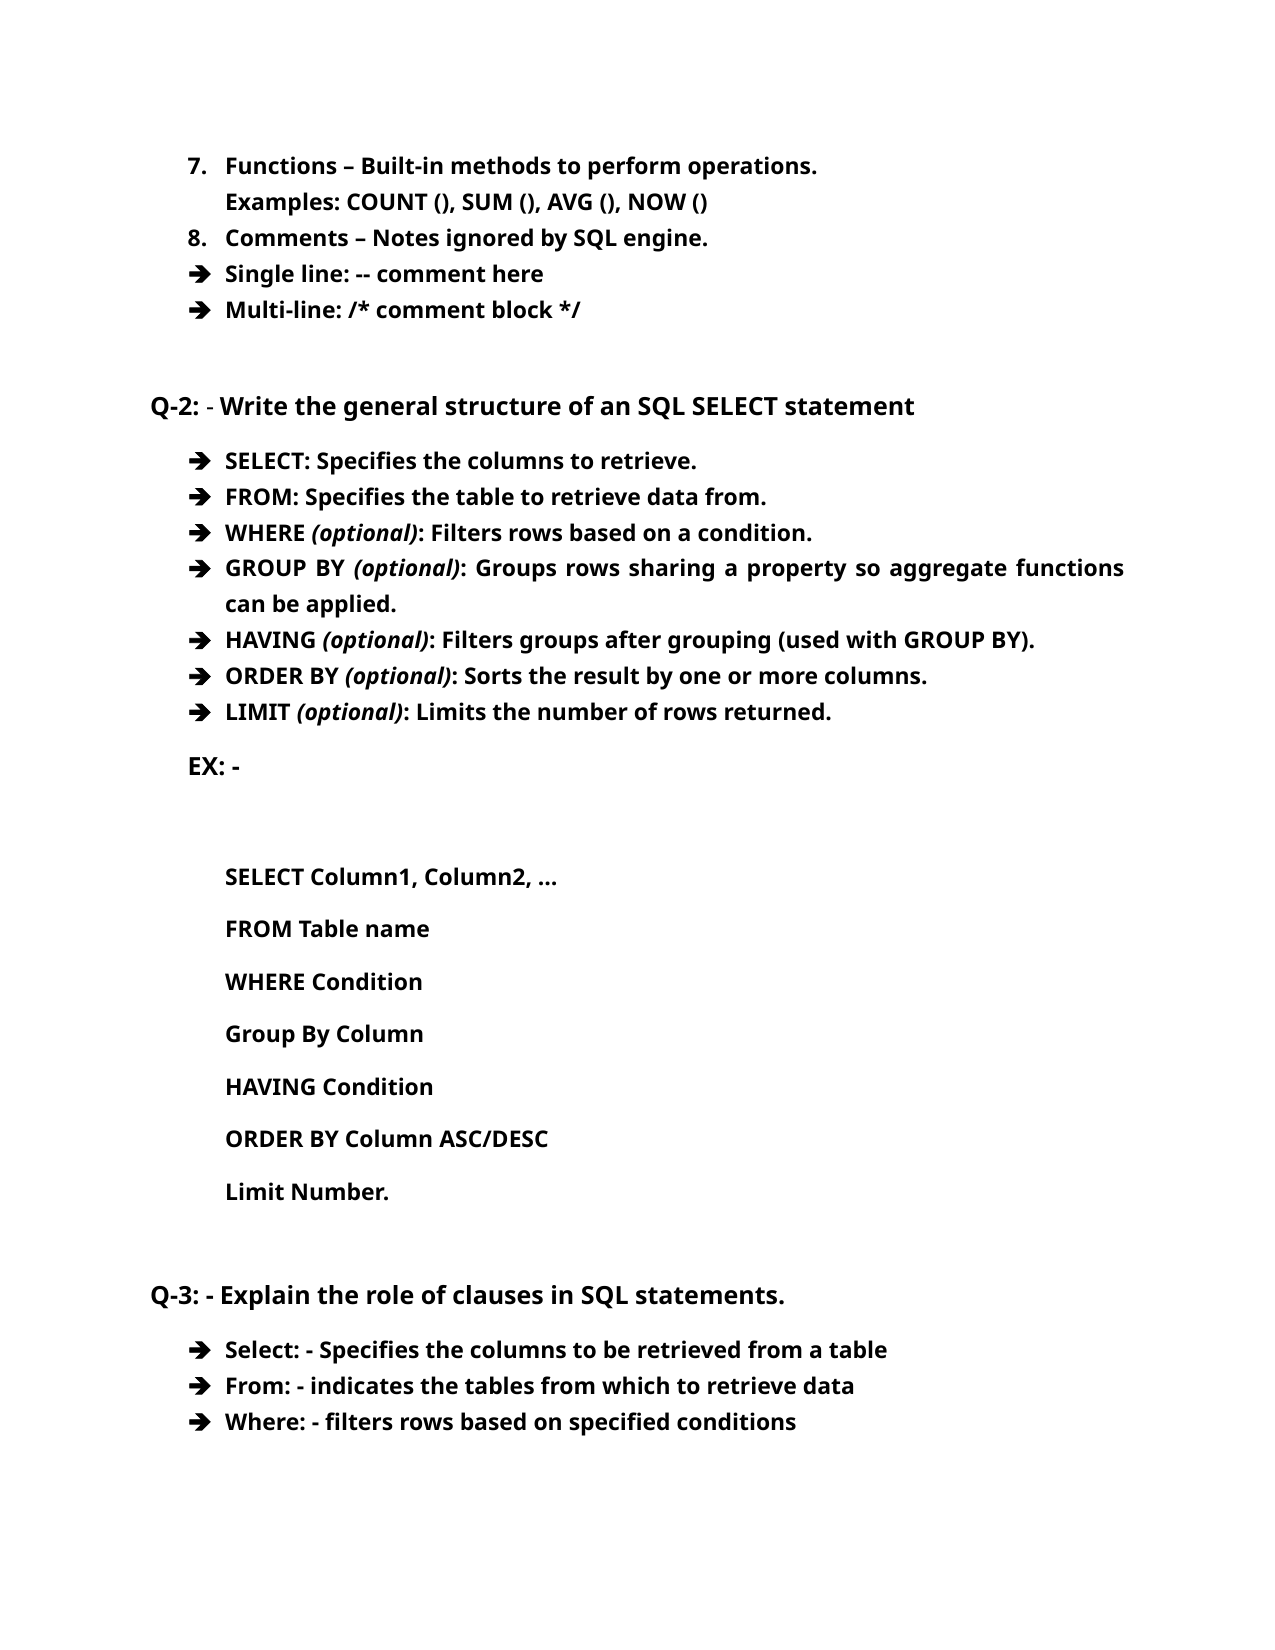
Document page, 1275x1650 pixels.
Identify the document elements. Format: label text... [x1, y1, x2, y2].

text ORDER BY Column ASC/DESC [225, 1123, 1125, 1155]
text FROM Table name [225, 913, 1125, 944]
list Functions – Built-in methods to perform operations. Examples: COUNT (), SUM (), AVG (), NOW () [187, 150, 1125, 217]
list Where: - filters rows based on specified conditions [187, 1406, 1125, 1437]
list GROUP BY (optional): Groups rows sharing a property so aggregate functions can be applied. [187, 552, 1125, 619]
list Single line: -- comment here [187, 258, 1125, 289]
list ORDER BY (optional): Sorts the result by one or more columns. [187, 660, 1125, 691]
list Comments – Notes ignored by SQL engine. [187, 222, 1125, 253]
text HAVING Condition [225, 1071, 1125, 1102]
list From: - indicates the tables from which to retrieve data [187, 1370, 1125, 1401]
text SELECT Column1, Column2, … [225, 860, 1125, 892]
list SELECT: Specifies the columns to retrieve. [187, 444, 1125, 476]
list Select: - Specifies the columns to be retrieved from a table [187, 1334, 1125, 1365]
text Limit Number. [225, 1176, 1125, 1207]
text Group By Column [225, 1018, 1125, 1049]
text Q-3: - Explain the role of clauses in SQL statements. [150, 1278, 1125, 1312]
list WHERE (optional): Filters rows based on a condition. [187, 516, 1125, 548]
list FROM: Specifies the table to retrieve data from. [187, 481, 1125, 512]
list HAVING (optional): Filters groups after grouping (used with GROUP BY). [187, 624, 1125, 656]
list Multi-line: /* comment block */ [187, 294, 1125, 325]
text WHERE Condition [225, 966, 1125, 997]
list LIMIT (optional): Limits the number of rows returned. [187, 696, 1125, 727]
text Q-2: - Write the general structure of an SQL SELECT statement [150, 389, 1125, 423]
text EX: - [150, 749, 1125, 783]
